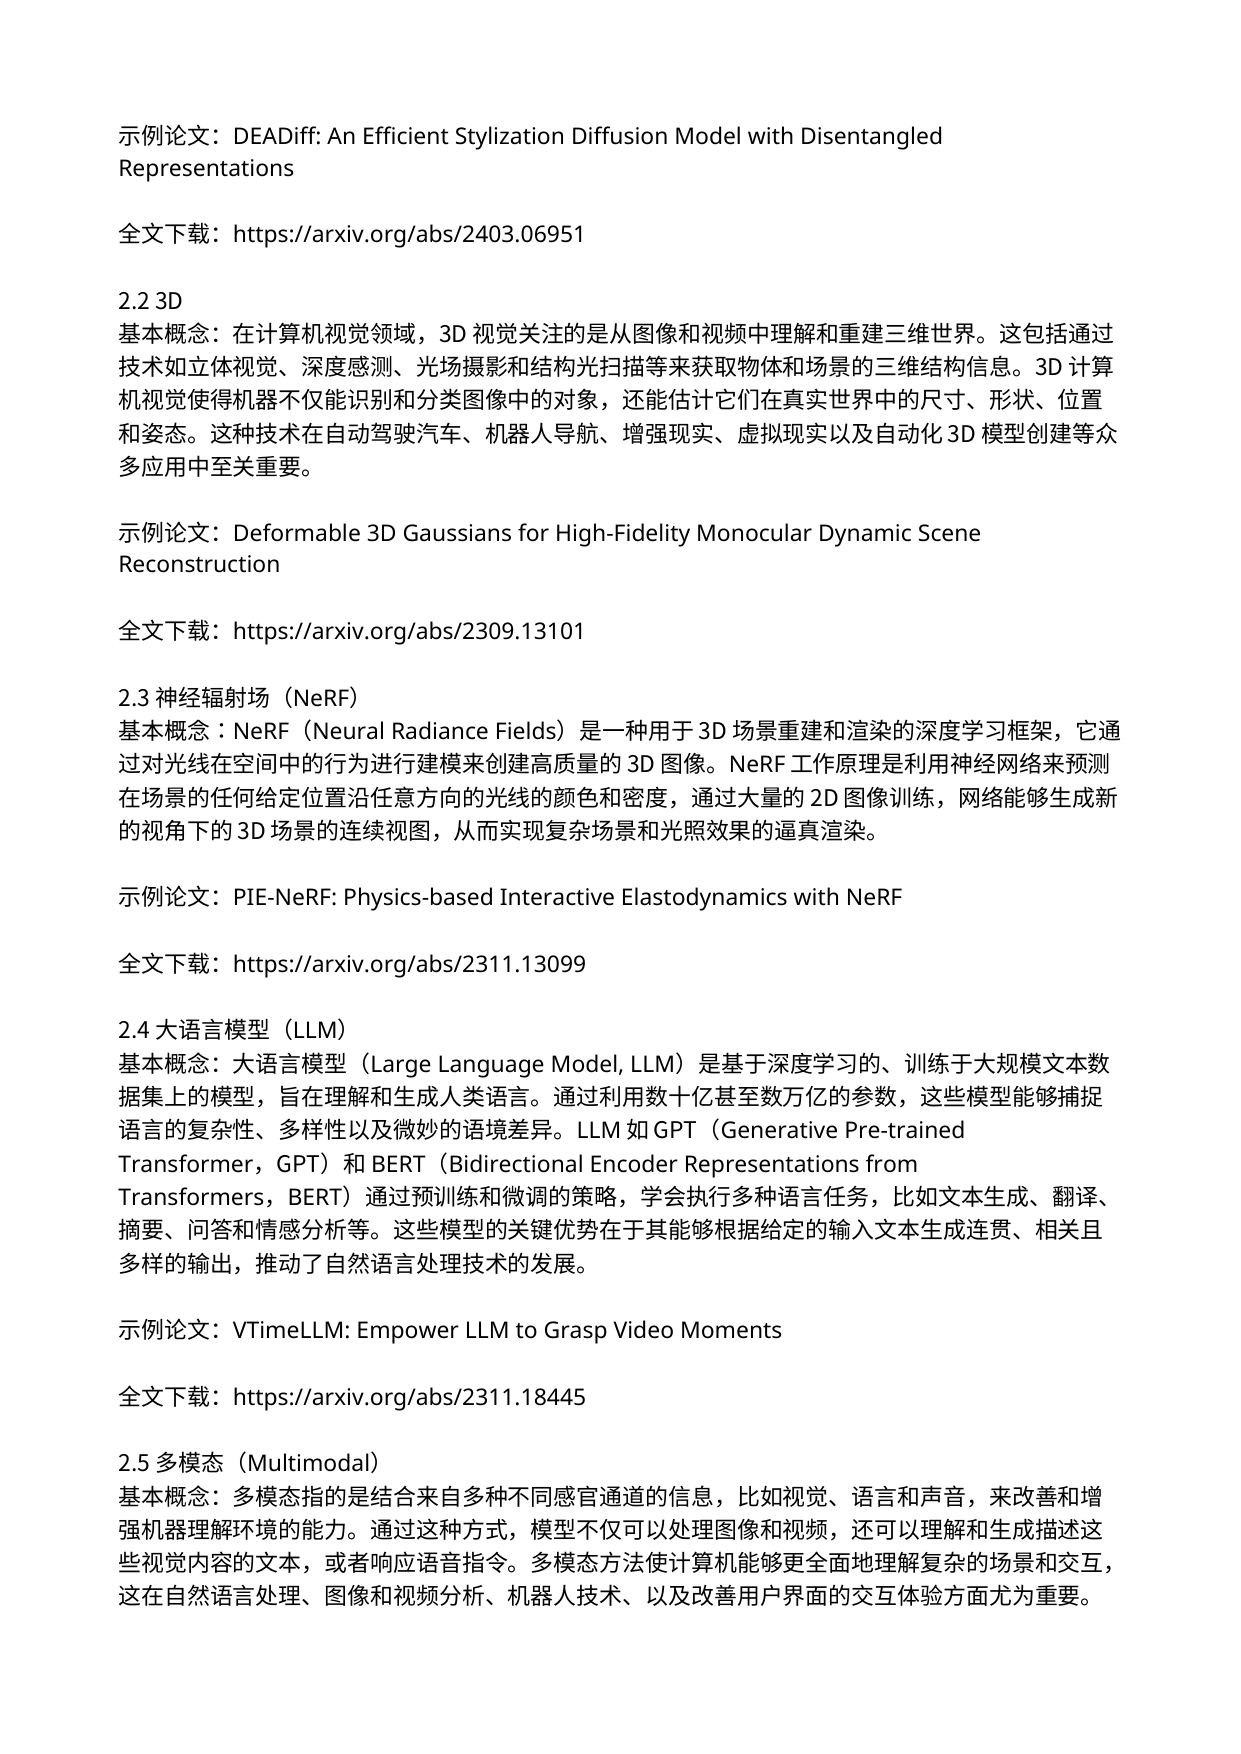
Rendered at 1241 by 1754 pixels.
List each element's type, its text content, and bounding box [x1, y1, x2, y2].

text 全文下载：https://arxiv.org/abs/2311.13099 [118, 946, 1122, 979]
text 2.5 多模态（Multimodal） [118, 1445, 1122, 1478]
text 2.2 3D [118, 282, 1122, 316]
text 示例论文：Deformable 3D Gaussians for High-Fidelity Monocular Dynamic Scene Reconstruction [118, 515, 1122, 580]
text 基本概念：在计算机视觉领域，3D视觉关注的是从图像和视频中理解和重建三维世界。这包括通过技术如立体视觉、深度感测、光场摄影和结构光扫描等来获取物体和场景的三维结构信息。3D计算机视觉使得机器不仅能识别和分类图像中的对象，还能估计它们在真实世界中的尺寸、形状、位置和姿态。这种技术在自动驾驶汽车、机器人导航、增强现实、虚拟现实以及自动化3D模型创建等众多应用中至关重要。 [118, 316, 1122, 482]
text 示例论文：PIE-NeRF: Physics-based Interactive Elastodynamics with NeRF [118, 879, 1122, 912]
text 2.3 神经辐射场（NeRF） [118, 679, 1122, 713]
text 示例论文：VTimeLLM: Empower LLM to Grasp Video Moments [118, 1312, 1122, 1345]
text 基本概念：NeRF（Neural Radiance Fields）是一种用于3D场景重建和渲染的深度学习框架，它通过对光线在空间中的行为进行建模来创建高质量的3D图像。NeRF工作原理是利用神经网络来预测在场景的任何给定位置沿任意方向的光线的颜色和密度，通过大量的2D图像训练，网络能够生成新的视角下的3D场景的连续视图，从而实现复杂场景和光照效果的逼真渲染。 [118, 713, 1122, 846]
text 全文下载：https://arxiv.org/abs/2311.18445 [118, 1378, 1122, 1412]
text 全文下载：https://arxiv.org/abs/2403.06951 [118, 216, 1122, 249]
text 基本概念：多模态指的是结合来自多种不同感官通道的信息，比如视觉、语言和声音，来改善和增强机器理解环境的能力。通过这种方式，模型不仅可以处理图像和视频，还可以理解和生成描述这些视觉内容的文本，或者响应语音指令。多模态方法使计算机能够更全面地理解复杂的场景和交互，这在自然语言处理、图像和视频分析、机器人技术、以及改善用户界面的交互体验方面尤为重要。 [118, 1478, 1122, 1611]
text 示例论文：DEADiff: An Efficient Stylization Diffusion Model with Disentangled Representations [118, 118, 1122, 183]
text 基本概念：大语言模型（Large Language Model, LLM）是基于深度学习的、训练于大规模文本数据集上的模型，旨在理解和生成人类语言。通过利用数十亿甚至数万亿的参数，这些模型能够捕捉语言的复杂性、多样性以及微妙的语境差异。LLM如GPT（Generative Pre-trained Transformer，GPT）和BERT（Bidirectional Encoder Representations from Transformers，BERT）通过预训练和微调的策略，学会执行多种语言任务，比如文本生成、翻译、摘要、问答和情感分析等。这些模型的关键优势在于其能够根据给定的输入文本生成连贯、相关且多样的输出，推动了自然语言处理技术的发展。 [118, 1046, 1122, 1279]
text 全文下载：https://arxiv.org/abs/2309.13101 [118, 613, 1122, 646]
text 2.4 大语言模型（LLM） [118, 1012, 1122, 1046]
